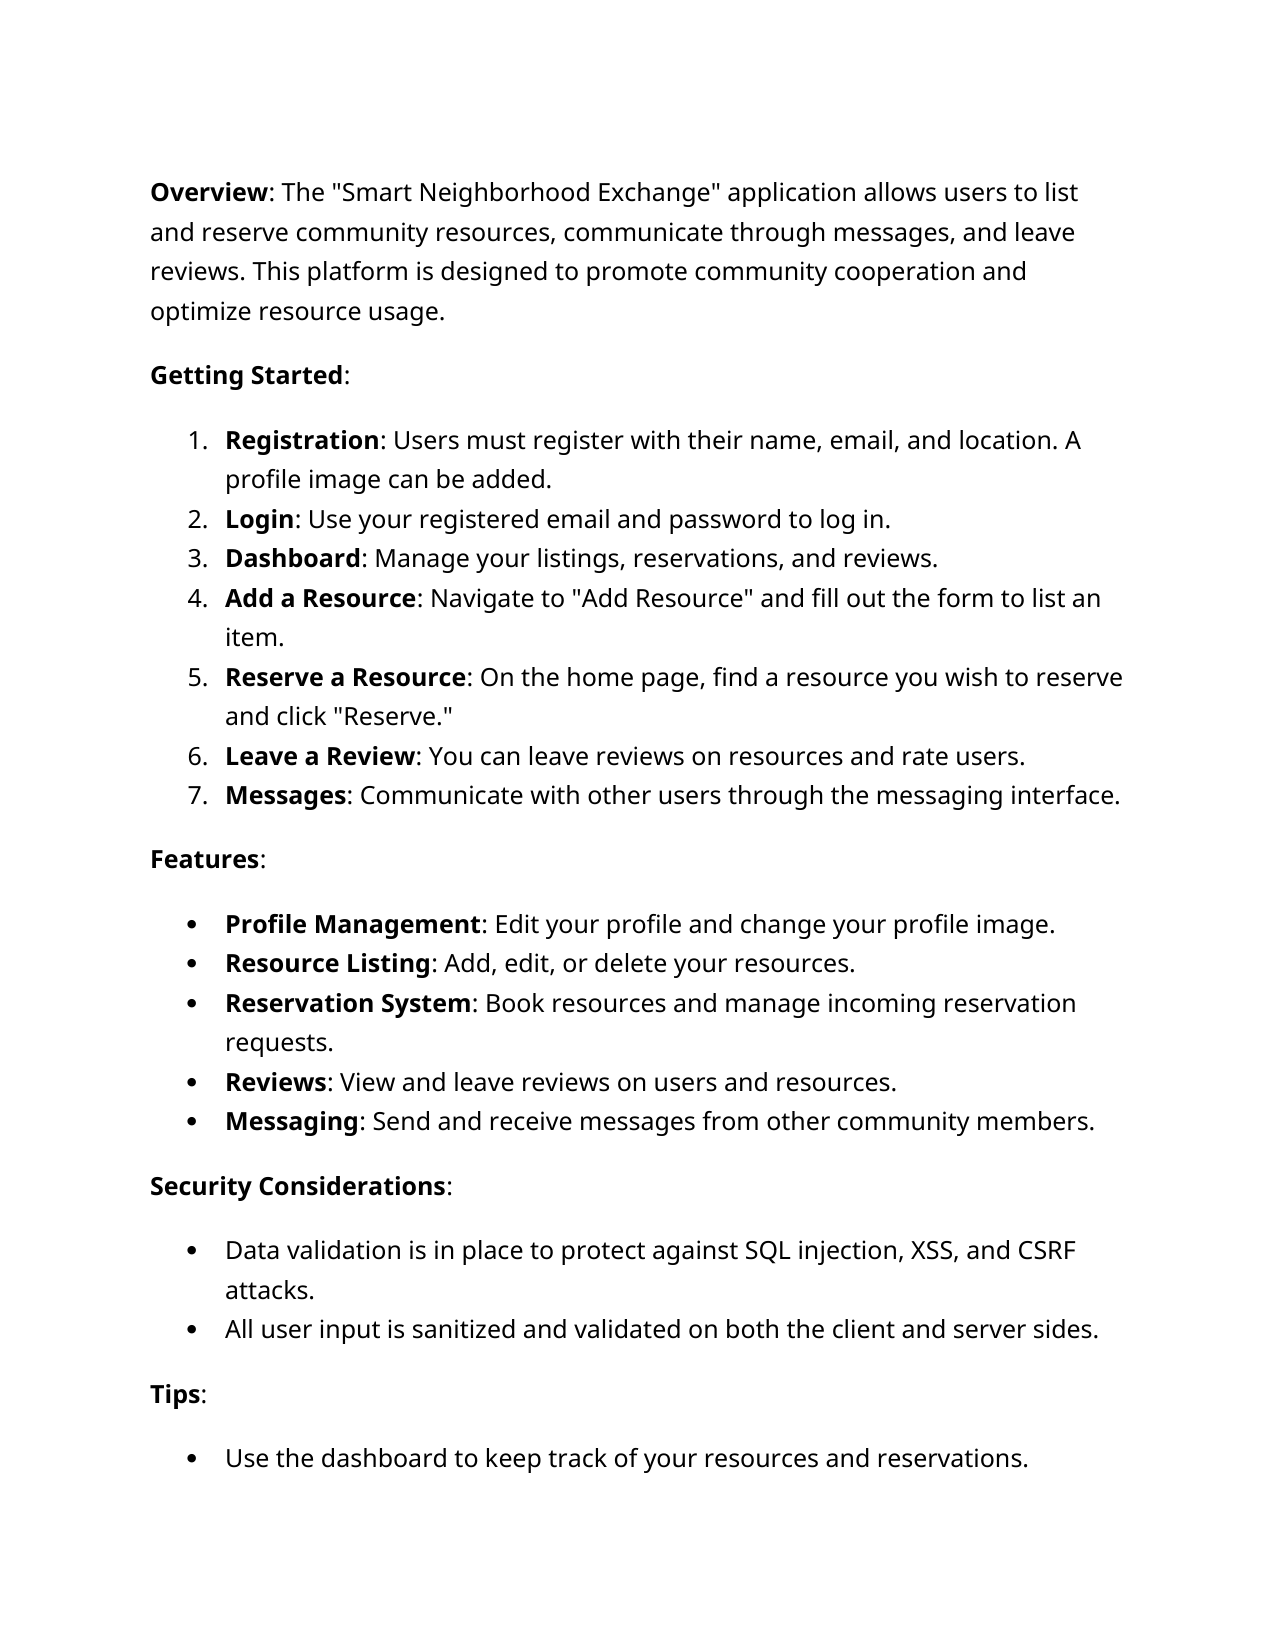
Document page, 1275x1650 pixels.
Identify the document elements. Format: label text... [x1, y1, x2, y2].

list Use the dashboard to keep track of your resources and reservations. [187, 1441, 1125, 1475]
list Profile Management: Edit your profile and change your profile image. [187, 907, 1125, 941]
list Add a Resource: Navigate to "Add Resource" and fill out the form to list an item. [187, 580, 1125, 654]
list Registration: Users must register with their name, email, and location. A profile image can be added. [187, 422, 1125, 496]
list Dashboard: Manage your listings, reservations, and reviews. [187, 541, 1125, 575]
list Messages: Communicate with other users through the messaging interface. [187, 778, 1125, 812]
list All user input is sanitized and validated on both the client and server sides. [187, 1312, 1125, 1346]
text Tips: [150, 1376, 1125, 1411]
list Reservation System: Book resources and manage incoming reservation requests. [187, 986, 1125, 1059]
list Reviews: View and leave reviews on users and resources. [187, 1064, 1125, 1099]
text Features: [150, 842, 1125, 876]
text Overview: The "Smart Neighborhood Exchange" application allows users to list and reserve community resources, communicate through messages, and leave reviews. This platform is designed to promote community cooperation and optimize resource usage. [150, 175, 1125, 327]
list Reserve a Resource: On the home page, find a resource you wish to reserve and click "Reserve." [187, 659, 1125, 733]
text Getting Started: [150, 358, 1125, 392]
list Login: Use your registered email and password to log in. [187, 501, 1125, 535]
list Leave a Review: You can leave reviews on resources and rate users. [187, 738, 1125, 772]
list Data validation is in place to protect against SQL injection, XSS, and CSRF attacks. [187, 1233, 1125, 1307]
list Resource Listing: Add, edit, or delete your resources. [187, 946, 1125, 980]
text Security Considerations: [150, 1168, 1125, 1203]
list Messaging: Send and receive messages from other community members. [187, 1104, 1125, 1138]
